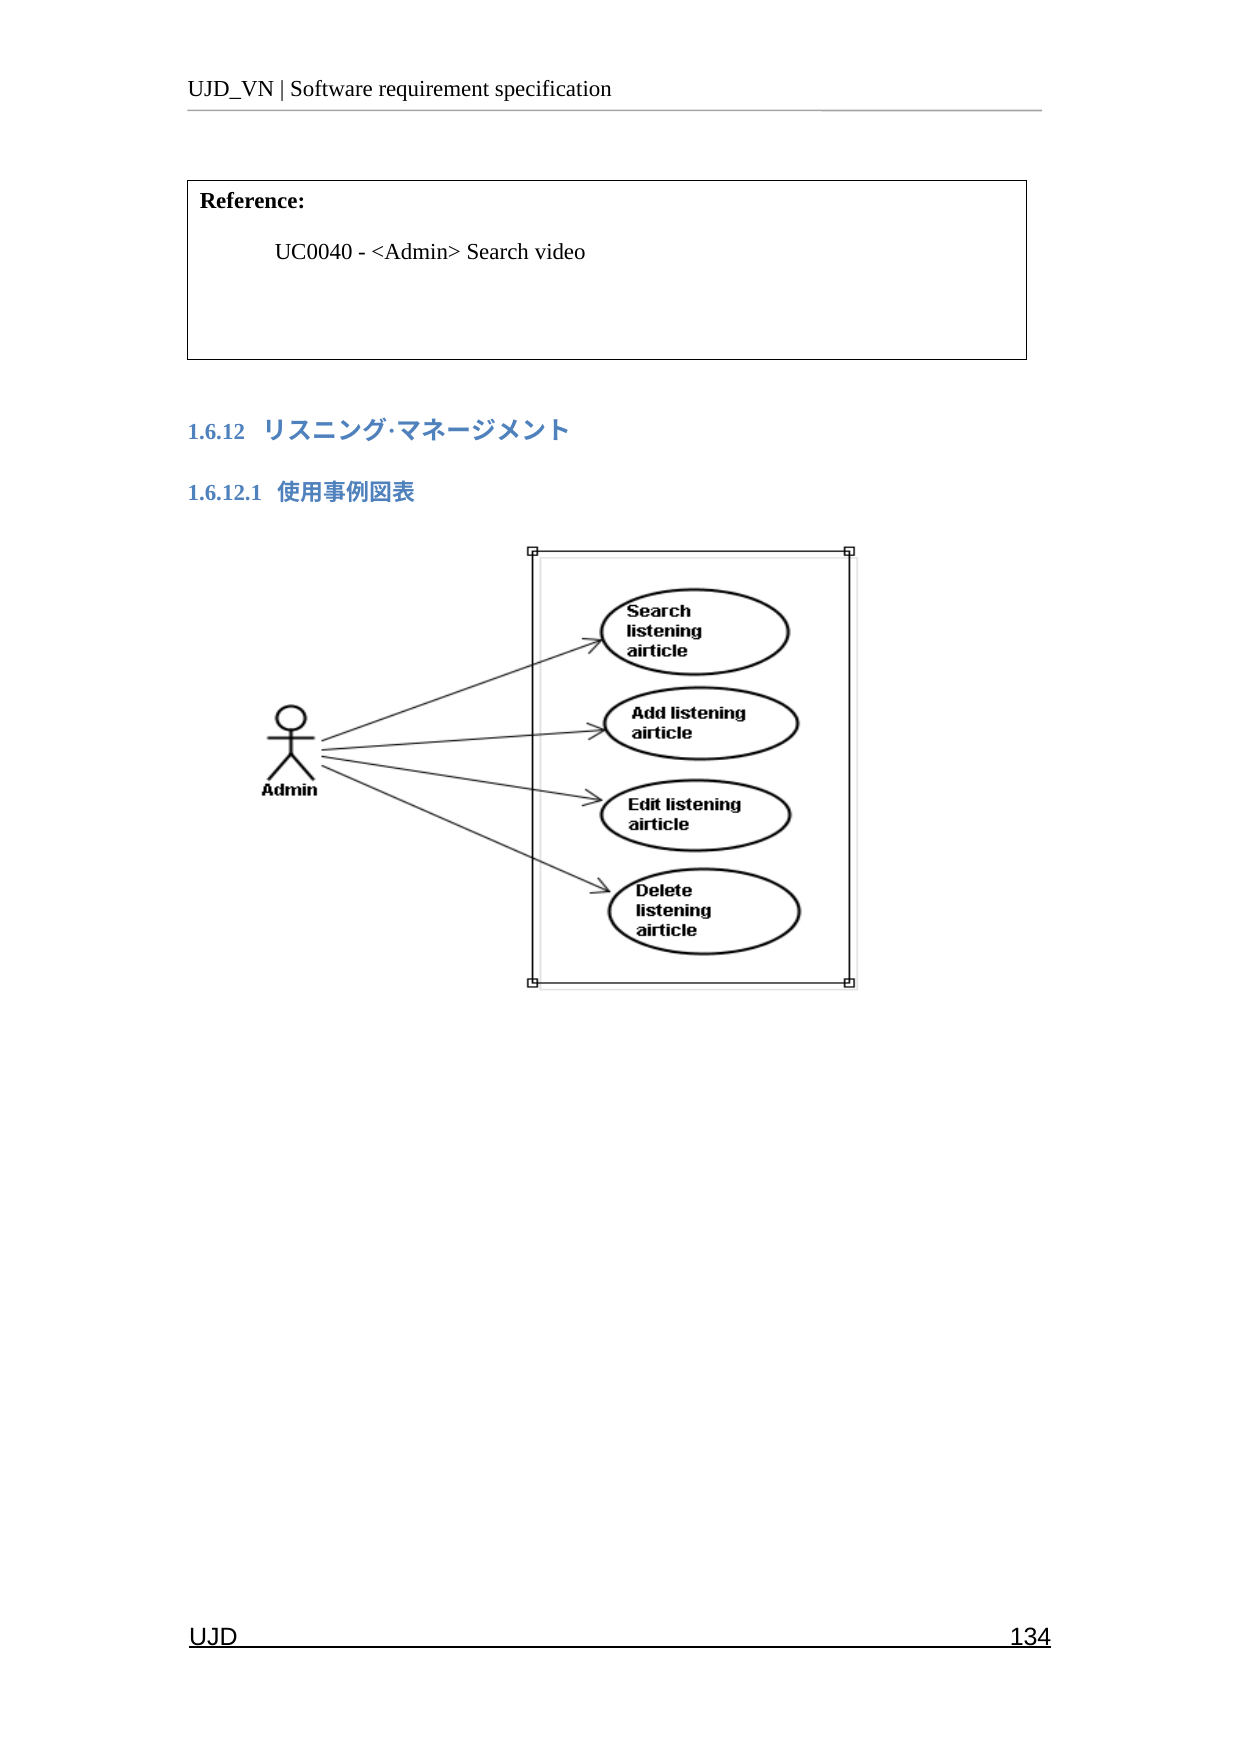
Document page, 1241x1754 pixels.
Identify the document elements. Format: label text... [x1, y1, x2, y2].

subtitle リスニング·マネージメント [187, 411, 1053, 447]
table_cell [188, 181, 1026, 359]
subtitle 使用事例図表 [187, 473, 1053, 507]
picture [187, 511, 932, 1054]
